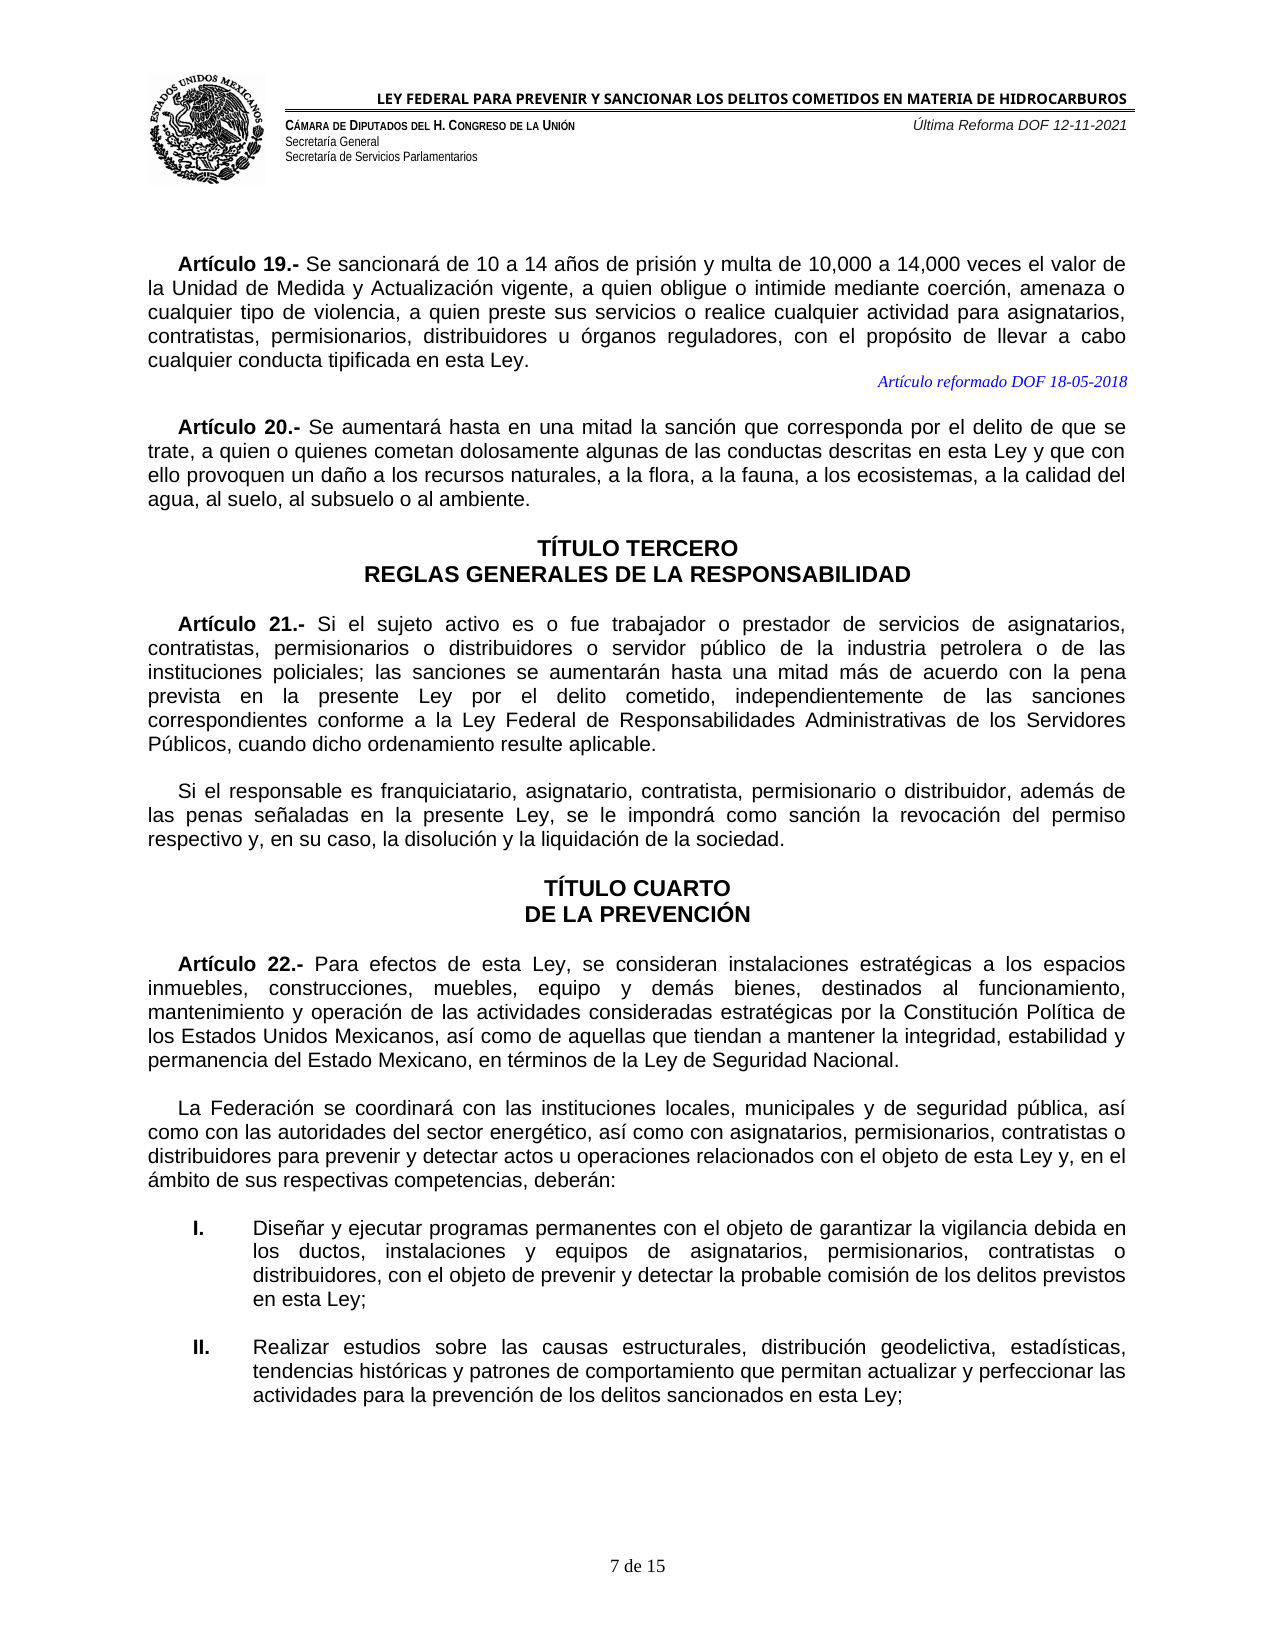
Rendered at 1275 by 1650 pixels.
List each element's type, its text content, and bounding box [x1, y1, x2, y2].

text Artículo 20.- Se aumentará hasta en una mitad la sanción que corresponda por el delito de que se trate, a quien o quienes cometan dolosamente algunas de las conductas descritas en esta Ley y que con ello provoquen un daño a los recursos naturales, a la flora, a la fauna, a los ecosistemas, a la calidad del agua, al suelo, al subsuelo o al ambiente. [148, 415, 1127, 511]
text TÍTULO TERCERO [148, 535, 1127, 561]
text Artículo 19.- Se sancionará de 10 a 14 años de prisión y multa de 10,000 a 14,000 veces el valor de la Unidad de Medida y Actualización vigente, a quien obligue o intimide mediante coerción, amenaza o cualquier tipo de violencia, a quien preste sus servicios o realice cualquier actividad para asignatarios, contratistas, permisionarios, distribuidores u órganos reguladores, con el propósito de llevar a cabo cualquier conducta tipificada en esta Ley. [148, 252, 1127, 372]
text II. Realizar estudios sobre las causas estructurales, distribución geodelictiva, estadísticas, tendencias históricas y patrones de comportamiento que permitan actualizar y perfeccionar las actividades para la prevención de los delitos sancionados en esta Ley; [193, 1335, 1127, 1407]
text REGLAS GENERALES DE LA RESPONSABILIDAD [148, 561, 1127, 588]
text La Federación se coordinará con las instituciones locales, municipales y de seguridad pública, así como con las autoridades del sector energético, así como con asignatarios, permisionarios, contratistas o distribuidores para prevenir y detectar actos u operaciones relacionados con el objeto de esta Ley y, en el ámbito de sus respectivas competencias, deberán: [148, 1096, 1127, 1191]
text Si el responsable es franquiciatario, asignatario, contratista, permisionario o distribuidor, además de las penas señaladas en la presente Ley, se le impondrá como sanción la revocación del permiso respectivo y, en su caso, la disolución y la liquidación de la sociedad. [148, 779, 1127, 851]
text Artículo 22.- Para efectos de esta Ley, se consideran instalaciones estratégicas a los espacios inmuebles, construcciones, muebles, equipo y demás bienes, destinados al funcionamiento, mantenimiento y operación de las actividades consideradas estratégicas por la Constitución Política de los Estados Unidos Mexicanos, así como de aquellas que tiendan a mantener la integridad, estabilidad y permanencia del Estado Mexicano, en términos de la Ley de Seguridad Nacional. [148, 952, 1127, 1072]
text I. Diseñar y ejecutar programas permanentes con el objeto de garantizar la vigilancia debida en los ductos, instalaciones y equipos de asignatarios, permisionarios, contratistas o distribuidores, con el objeto de prevenir y detectar la probable comisión de los delitos previstos en esta Ley; [193, 1215, 1127, 1311]
text TÍTULO CUARTO [148, 875, 1127, 901]
text Artículo reformado DOF 18-05-2018 [148, 372, 1127, 391]
text Artículo 21.- Si el sujeto activo es o fue trabajador o prestador de servicios de asignatarios, contratistas, permisionarios o distribuidores o servidor público de la industria petrolera o de las instituciones policiales; las sanciones se aumentarán hasta una mitad más de acuerdo con la pena prevista en la presente Ley por el delito cometido, independientemente de las sanciones correspondientes conforme a la Ley Federal de Responsabilidades Administrativas de los Servidores Públicos, cuando dicho ordenamiento resulte aplicable. [148, 612, 1127, 755]
text DE LA PREVENCIÓN [148, 901, 1127, 928]
